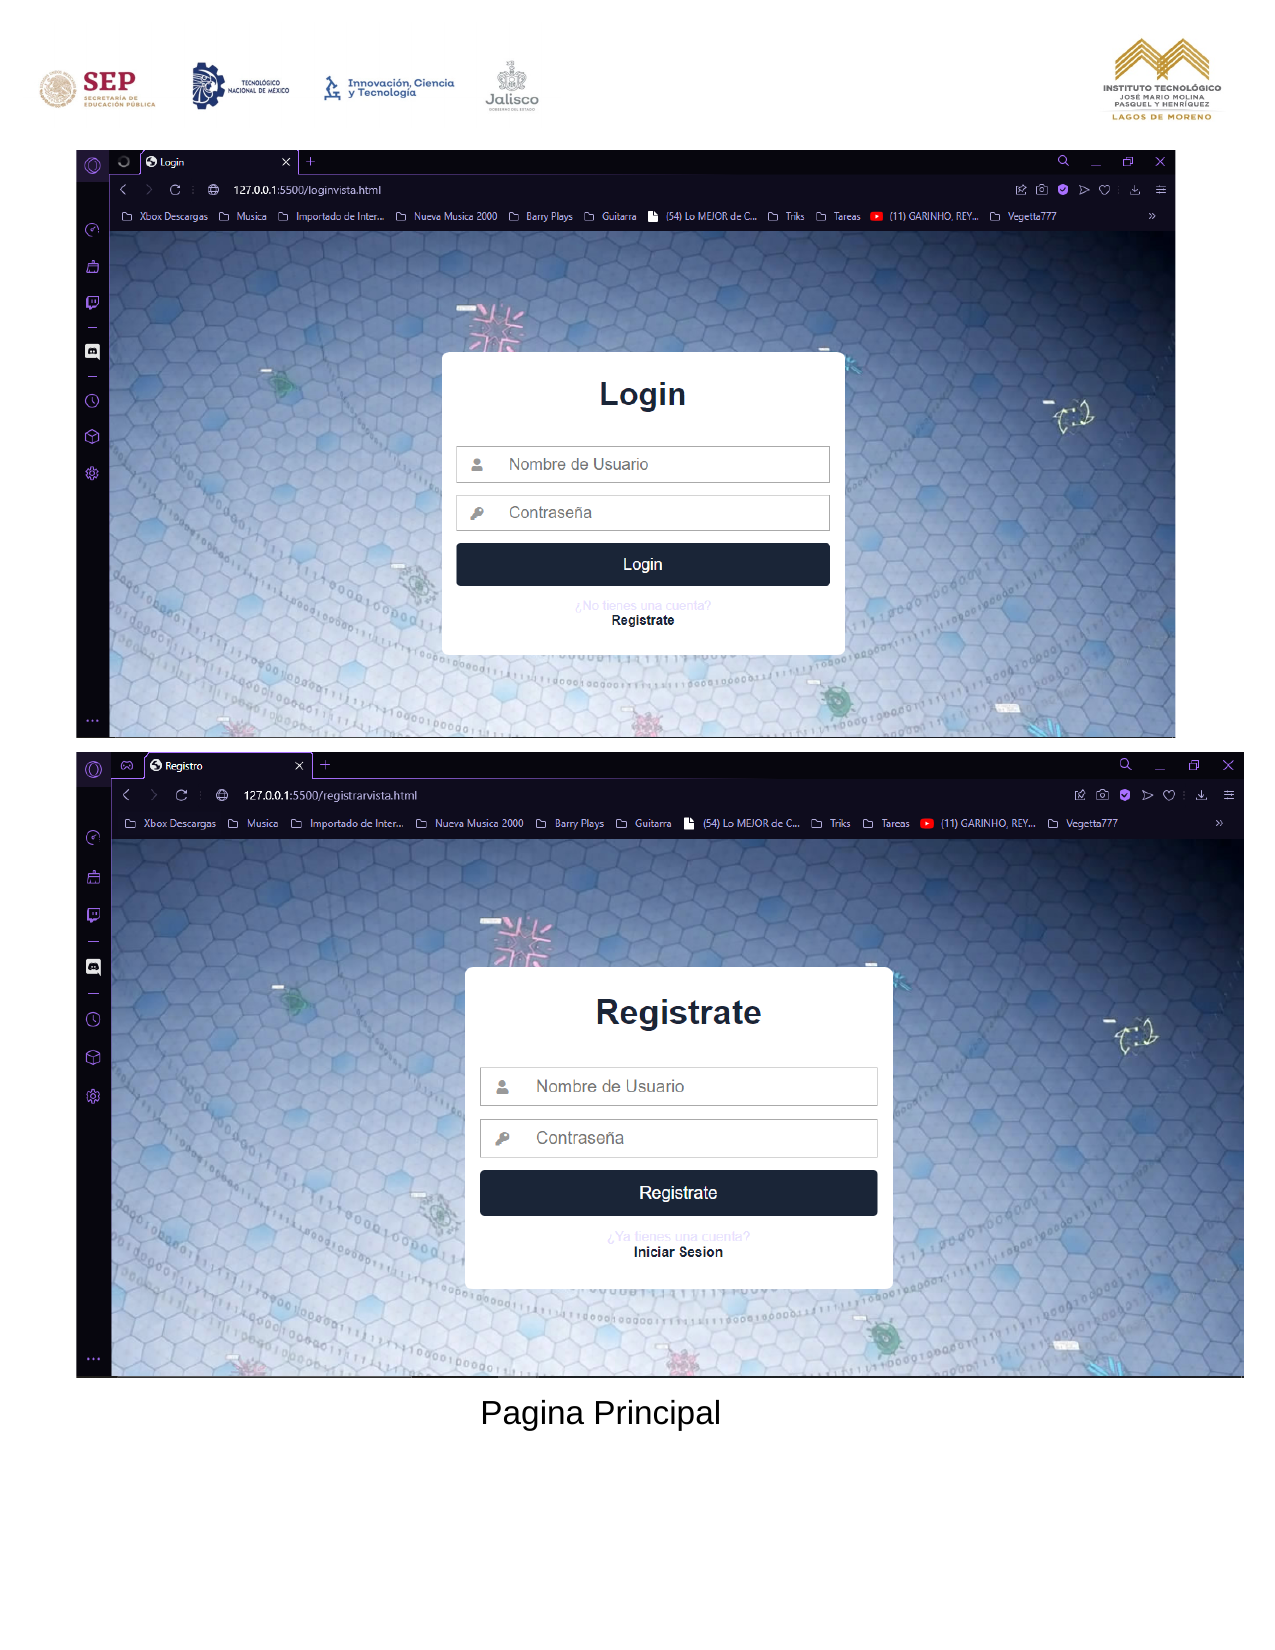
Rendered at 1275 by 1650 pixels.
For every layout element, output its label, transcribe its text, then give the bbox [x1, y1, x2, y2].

picture [22, 22, 562, 128]
picture [76, 752, 1244, 1378]
picture [76, 150, 1176, 738]
picture [1095, 33, 1227, 129]
text Pagina Principal [76, 1393, 1125, 1431]
